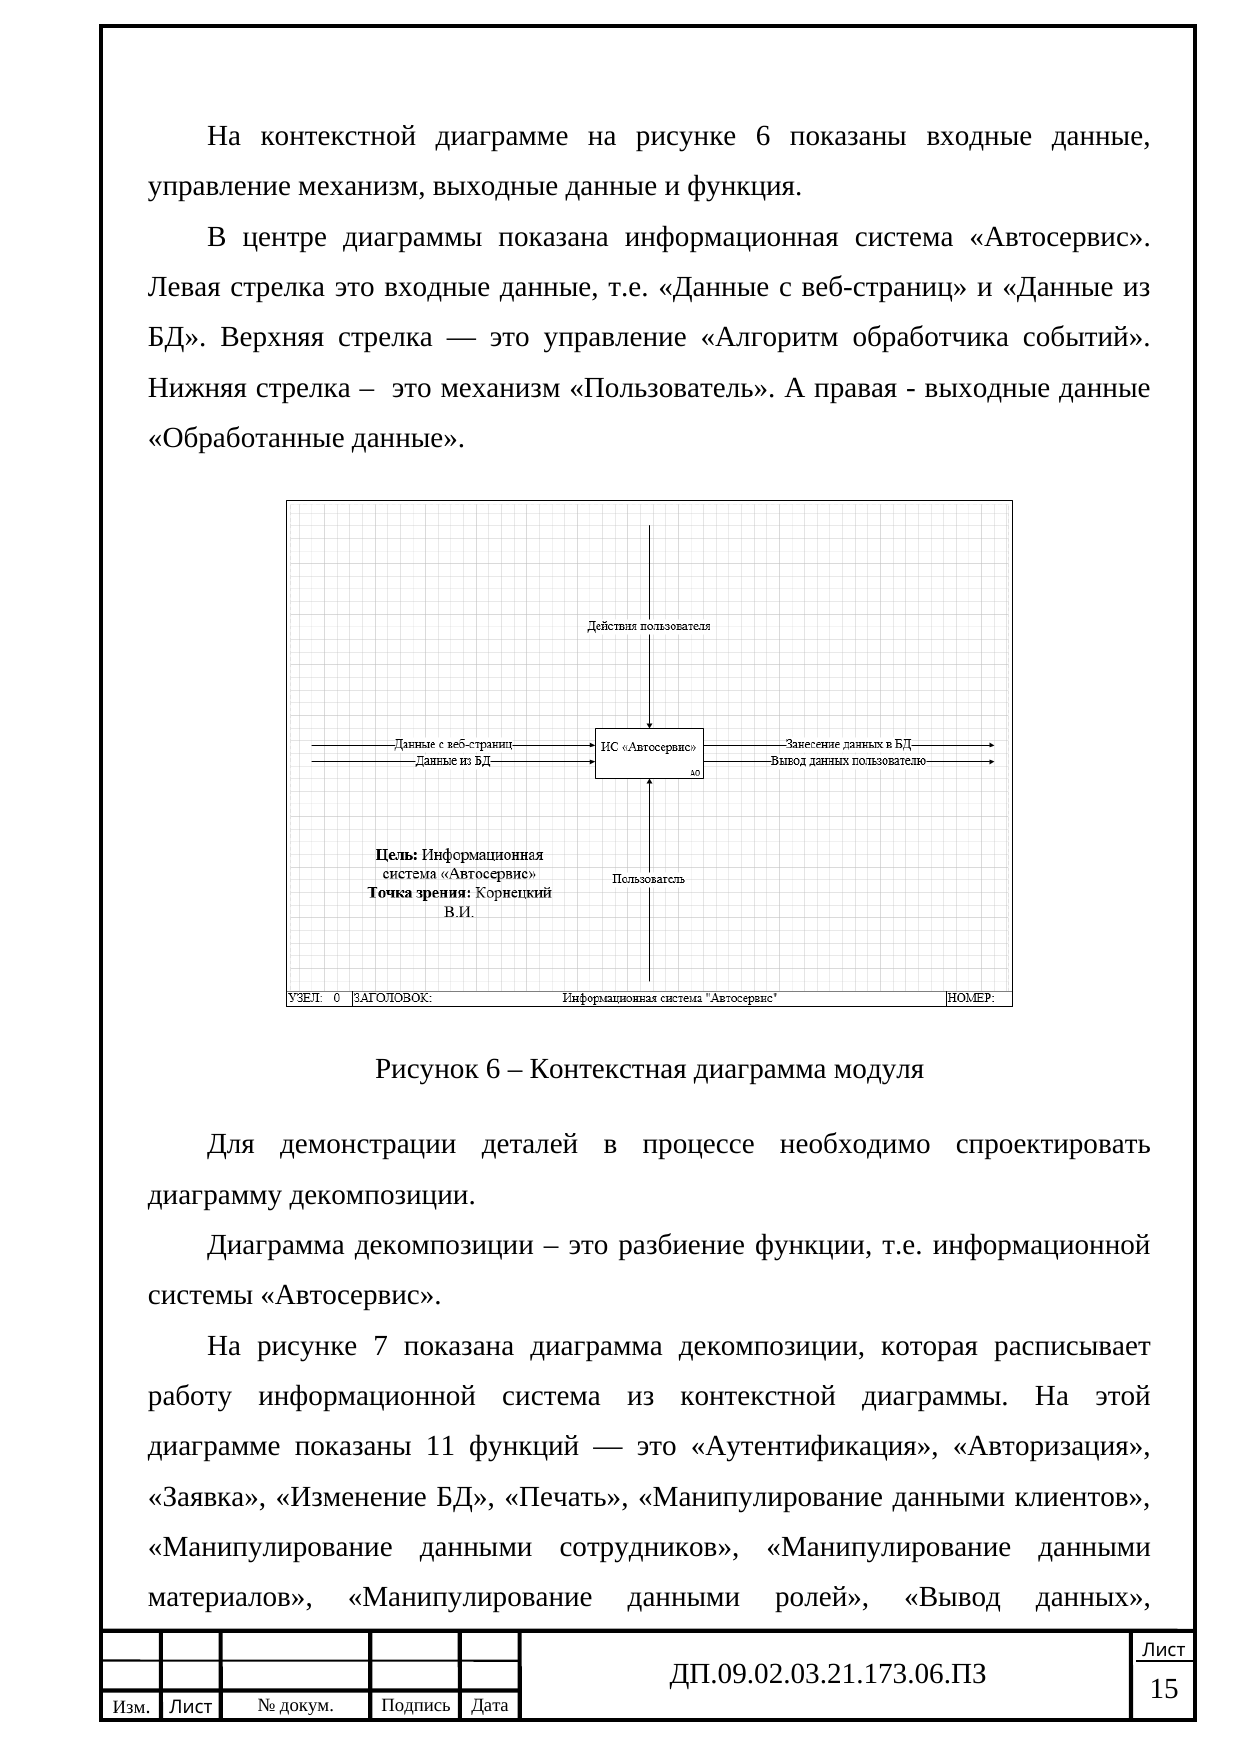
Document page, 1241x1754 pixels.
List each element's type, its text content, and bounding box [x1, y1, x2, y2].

text Рисунок 6 – Контекстная диаграмма модуля [118, 1051, 1181, 1085]
text На контекстной диаграмме на рисунке 6 показаны входные данные, управление механизм, выходные данные и функция. [148, 118, 1152, 202]
text В центре диаграммы показана информационная система «Автосервис». Левая стрелка это входные данные, т.е. «Данные с веб-страниц» и «Данные из БД». Верхняя стрелка — это управление «Алгоритм обработчика событий». Нижняя стрелка – это механизм «Пользователь». А правая - выходные данные «Обработанные данные». [148, 219, 1152, 453]
picture [284, 495, 1015, 1010]
text Диаграмма декомпозиции – это разбиение функции, т.е. информационной системы «Автосервис». [148, 1227, 1152, 1311]
text Для демонстрации деталей в процессе необходимо спроектировать диаграмму декомпозиции. [148, 1126, 1152, 1210]
